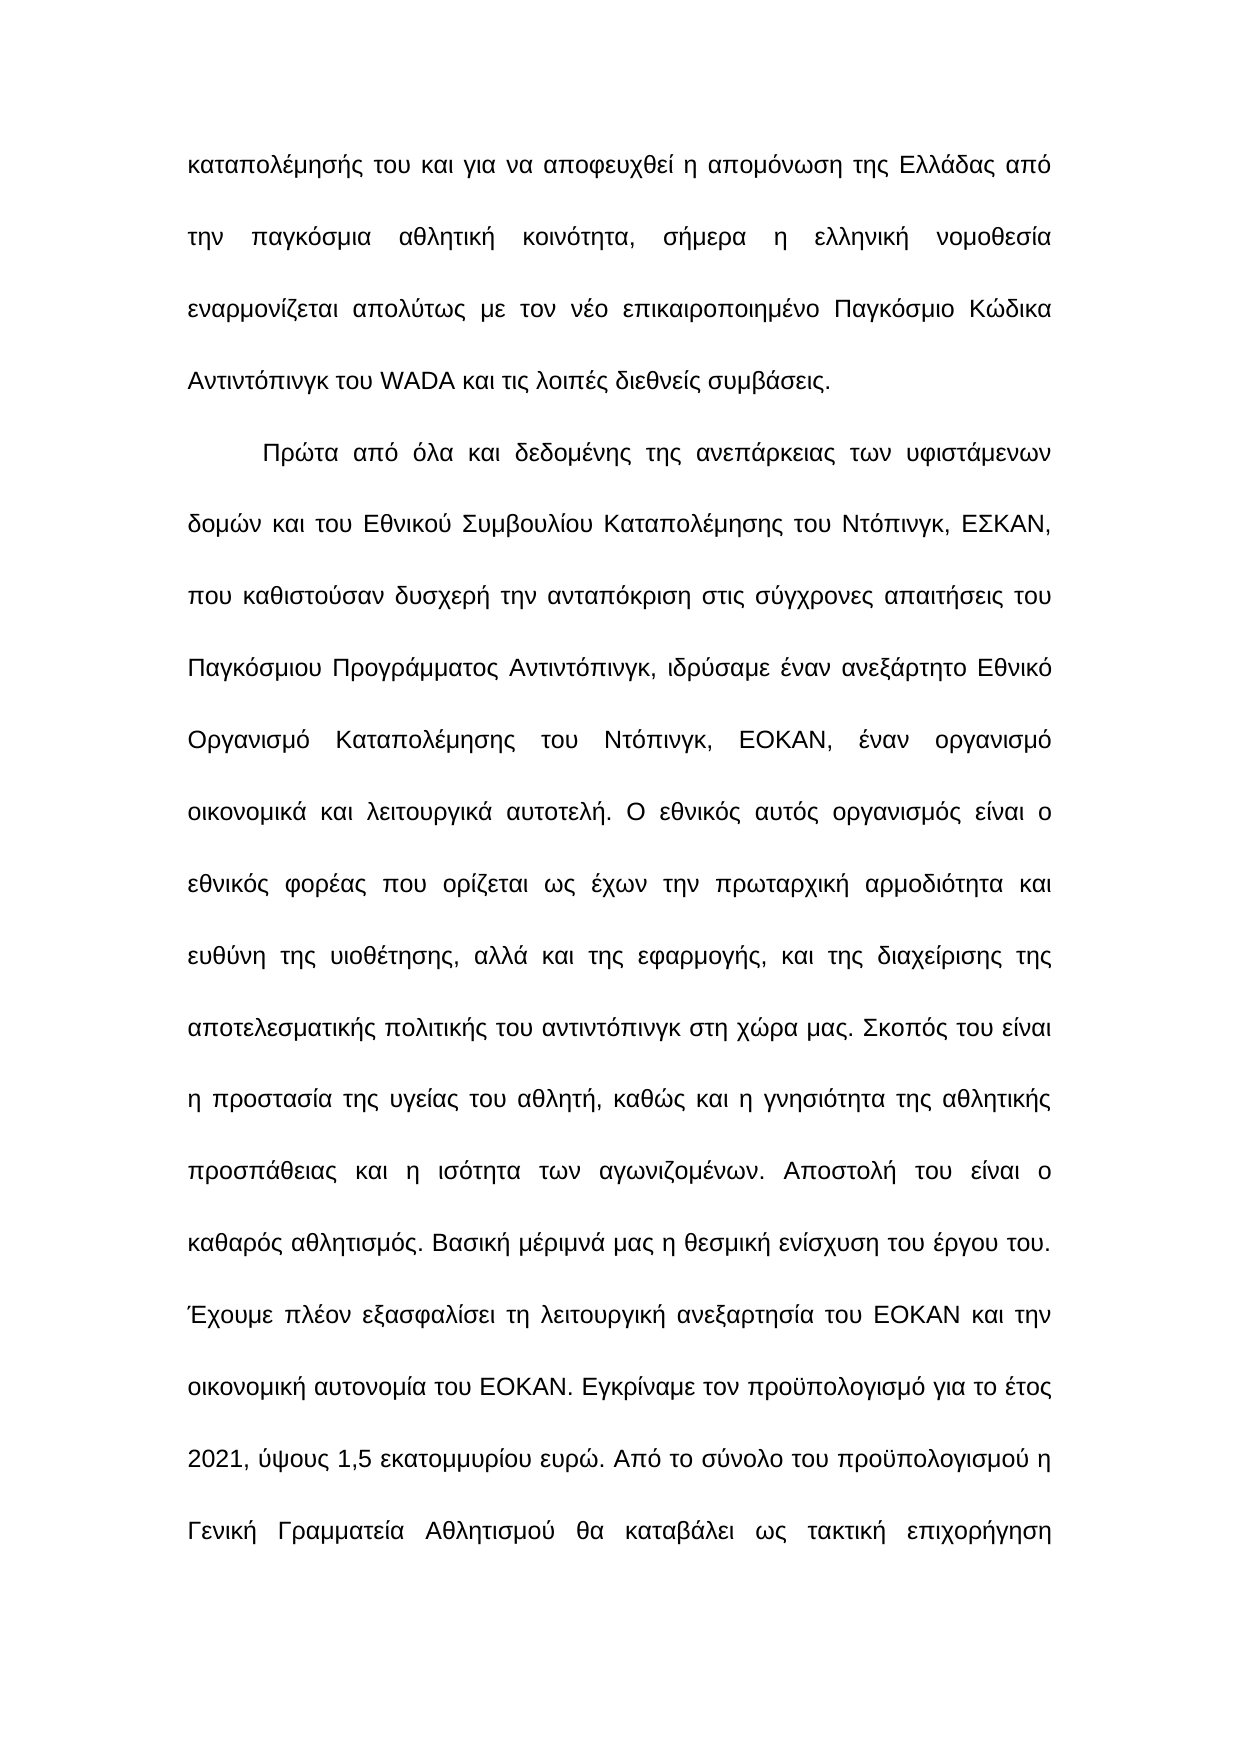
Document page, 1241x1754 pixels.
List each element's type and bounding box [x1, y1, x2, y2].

text [187, 150, 1053, 394]
text [187, 437, 1053, 1544]
